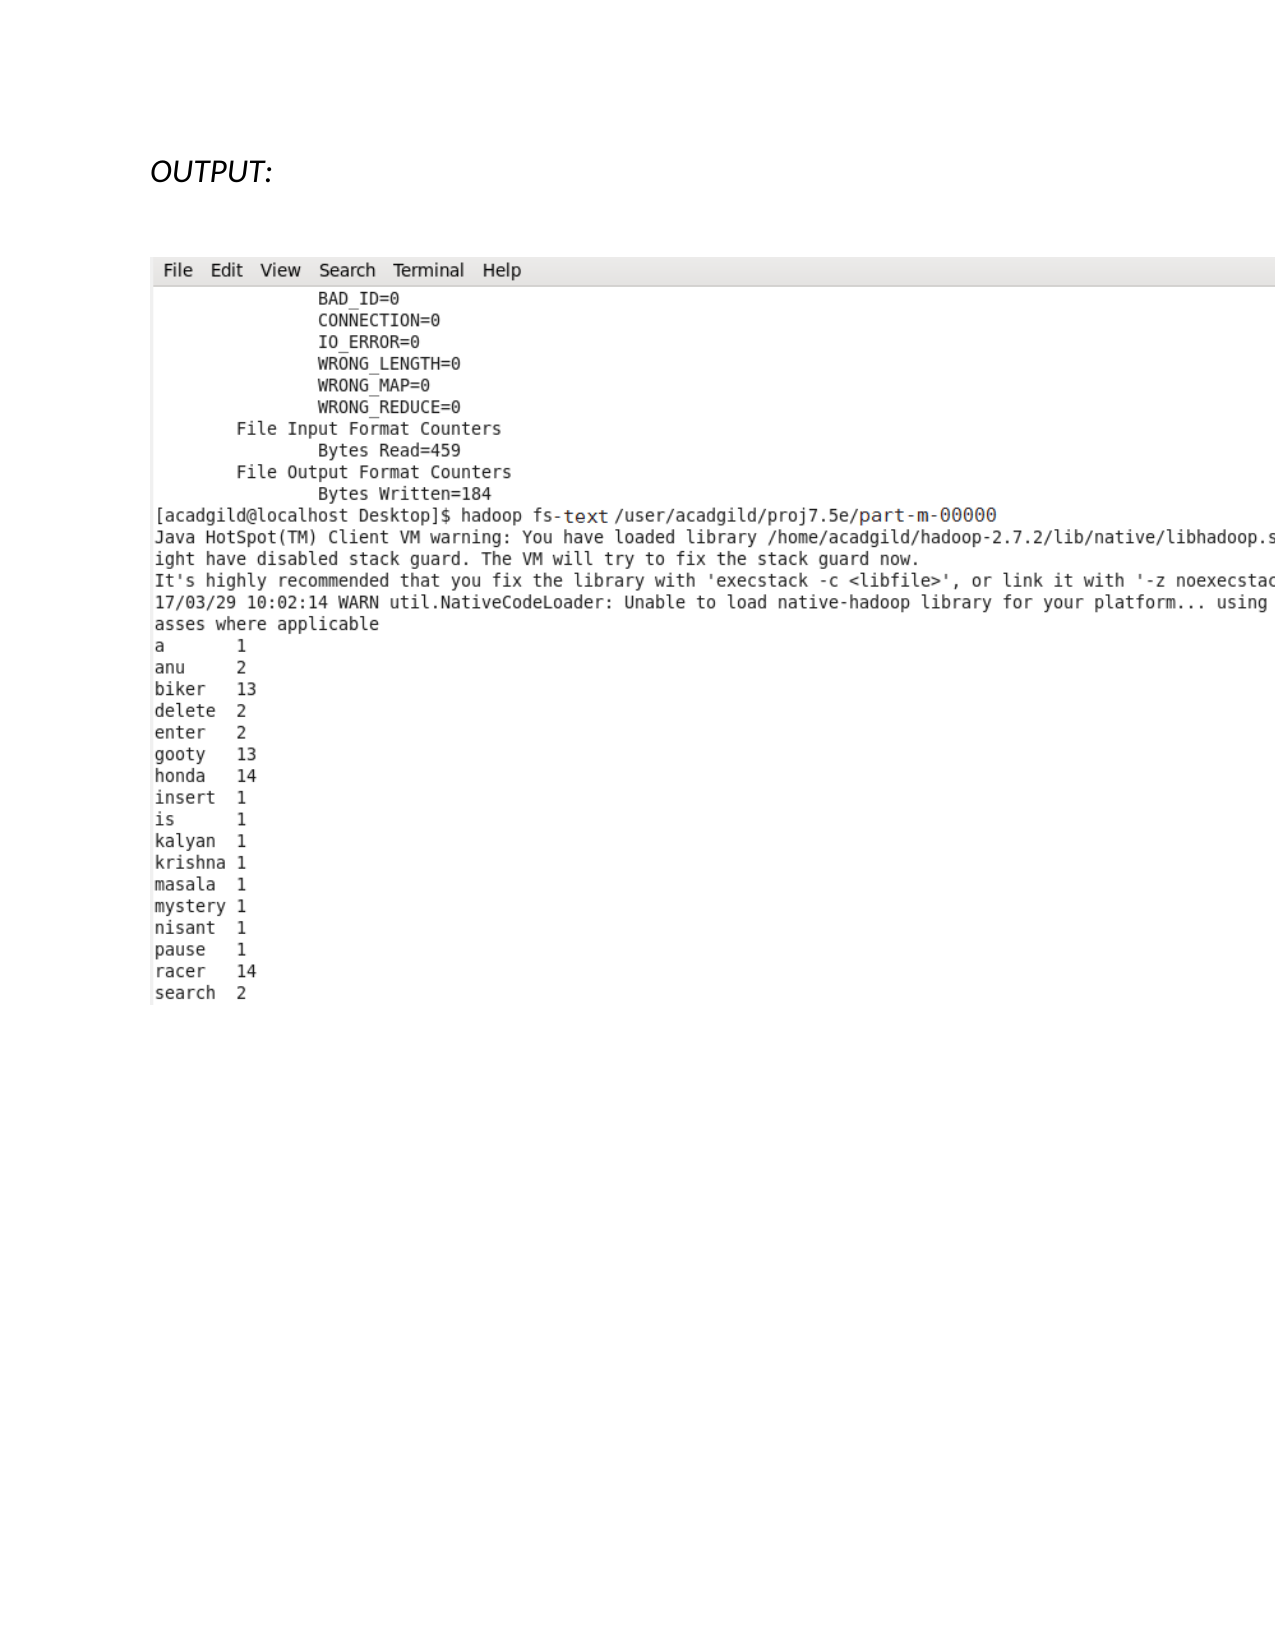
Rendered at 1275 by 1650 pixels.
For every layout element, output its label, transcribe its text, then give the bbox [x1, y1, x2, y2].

picture [150, 257, 1275, 1005]
text OUTPUT: [150, 150, 1125, 191]
